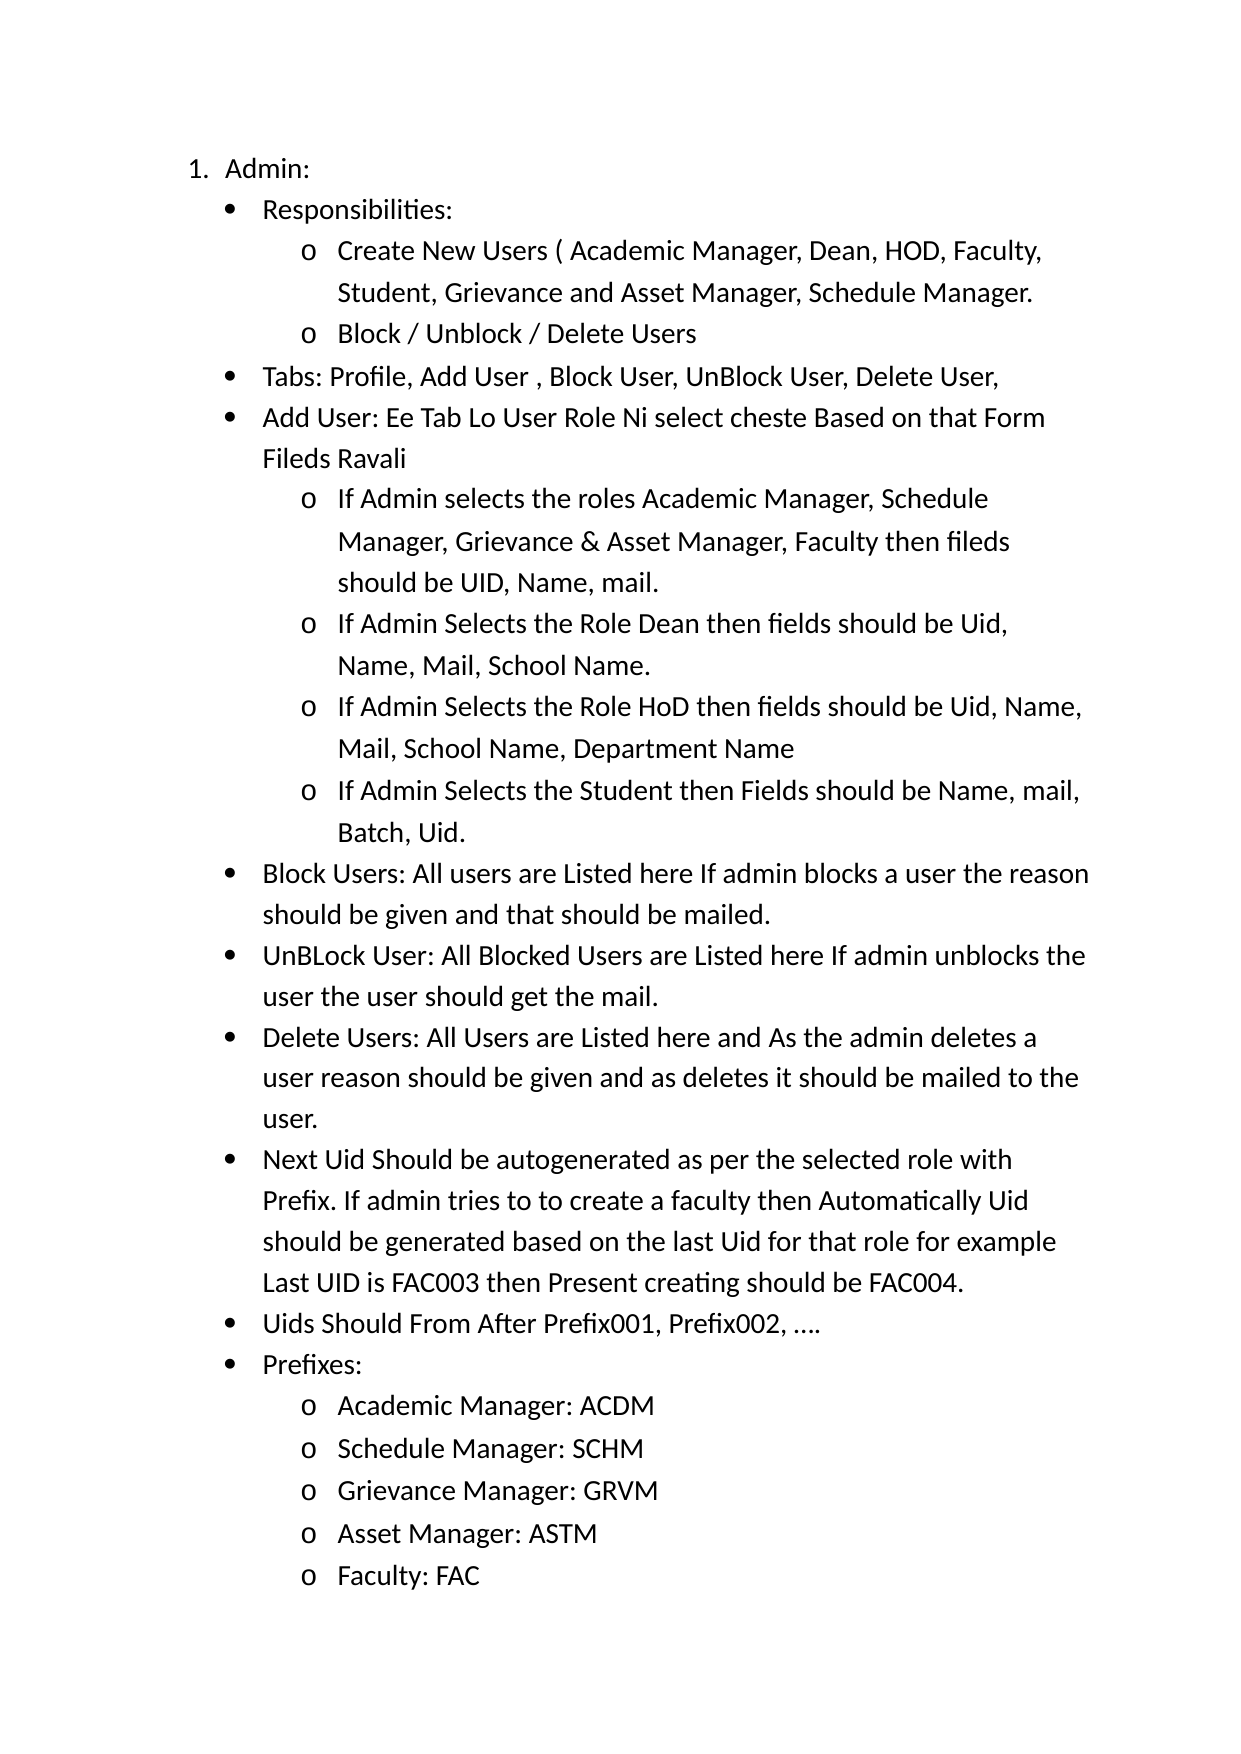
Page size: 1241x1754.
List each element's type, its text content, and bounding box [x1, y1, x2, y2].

list UnBLock User: All Blocked Users are Listed here If admin unblocks the user the user should get the mail. [225, 937, 1090, 1013]
list Responsibilities: [225, 191, 1090, 227]
list Block Users: All users are Listed here If admin blocks a user the reason should be given and that should be mailed. [225, 855, 1090, 931]
list Academic Manager: ACDM [300, 1387, 1090, 1424]
list Create New Users ( Academic Manager, Dean, HOD, Faculty, Student, Grievance and Asset Manager, Schedule Manager. [300, 232, 1090, 310]
list Block / Unblock / Delete Users [300, 315, 1090, 352]
list If Admin selects the roles Academic Manager, Schedule Manager, Grievance & Asset Manager, Faculty then fileds should be UID, Name, mail. [300, 481, 1090, 599]
list Next Uid Should be autogenerated as per the selected role with Prefix. If admin tries to to create a faculty then Automatically Uid should be generated based on the last Uid for that role for example Last UID is FAC003 then Present creating should be FAC004. [225, 1141, 1090, 1300]
list If Admin Selects the Student then Fields should be Name, mail, Batch, Uid. [300, 772, 1090, 849]
list Asset Manager: ASTM [300, 1515, 1090, 1552]
list Faculty: FAC [300, 1557, 1090, 1594]
list If Admin Selects the Role HoD then fields should be Uid, Name, Mail, School Name, Department Name [300, 688, 1090, 766]
list Add User: Ee Tab Lo User Role Ni select cheste Based on that Form Fileds Ravali [225, 399, 1090, 475]
list Prefixes: [225, 1346, 1090, 1382]
list Tabs: Profile, Add User , Block User, UnBlock User, Delete User, [225, 358, 1090, 393]
list If Admin Selects the Role Dean then fields should be Uid, Name, Mail, School Name. [300, 605, 1090, 683]
list Delete Users: All Users are Listed here and As the admin deletes a user reason should be given and as deletes it should be mailed to the user. [225, 1019, 1090, 1136]
list Grievance Manager: GRVM [300, 1472, 1090, 1509]
list Schedule Manager: SCHM [300, 1430, 1090, 1467]
list Uids Should From After Prefix001, Prefix002, …. [225, 1305, 1090, 1341]
list Admin: [187, 150, 1090, 186]
